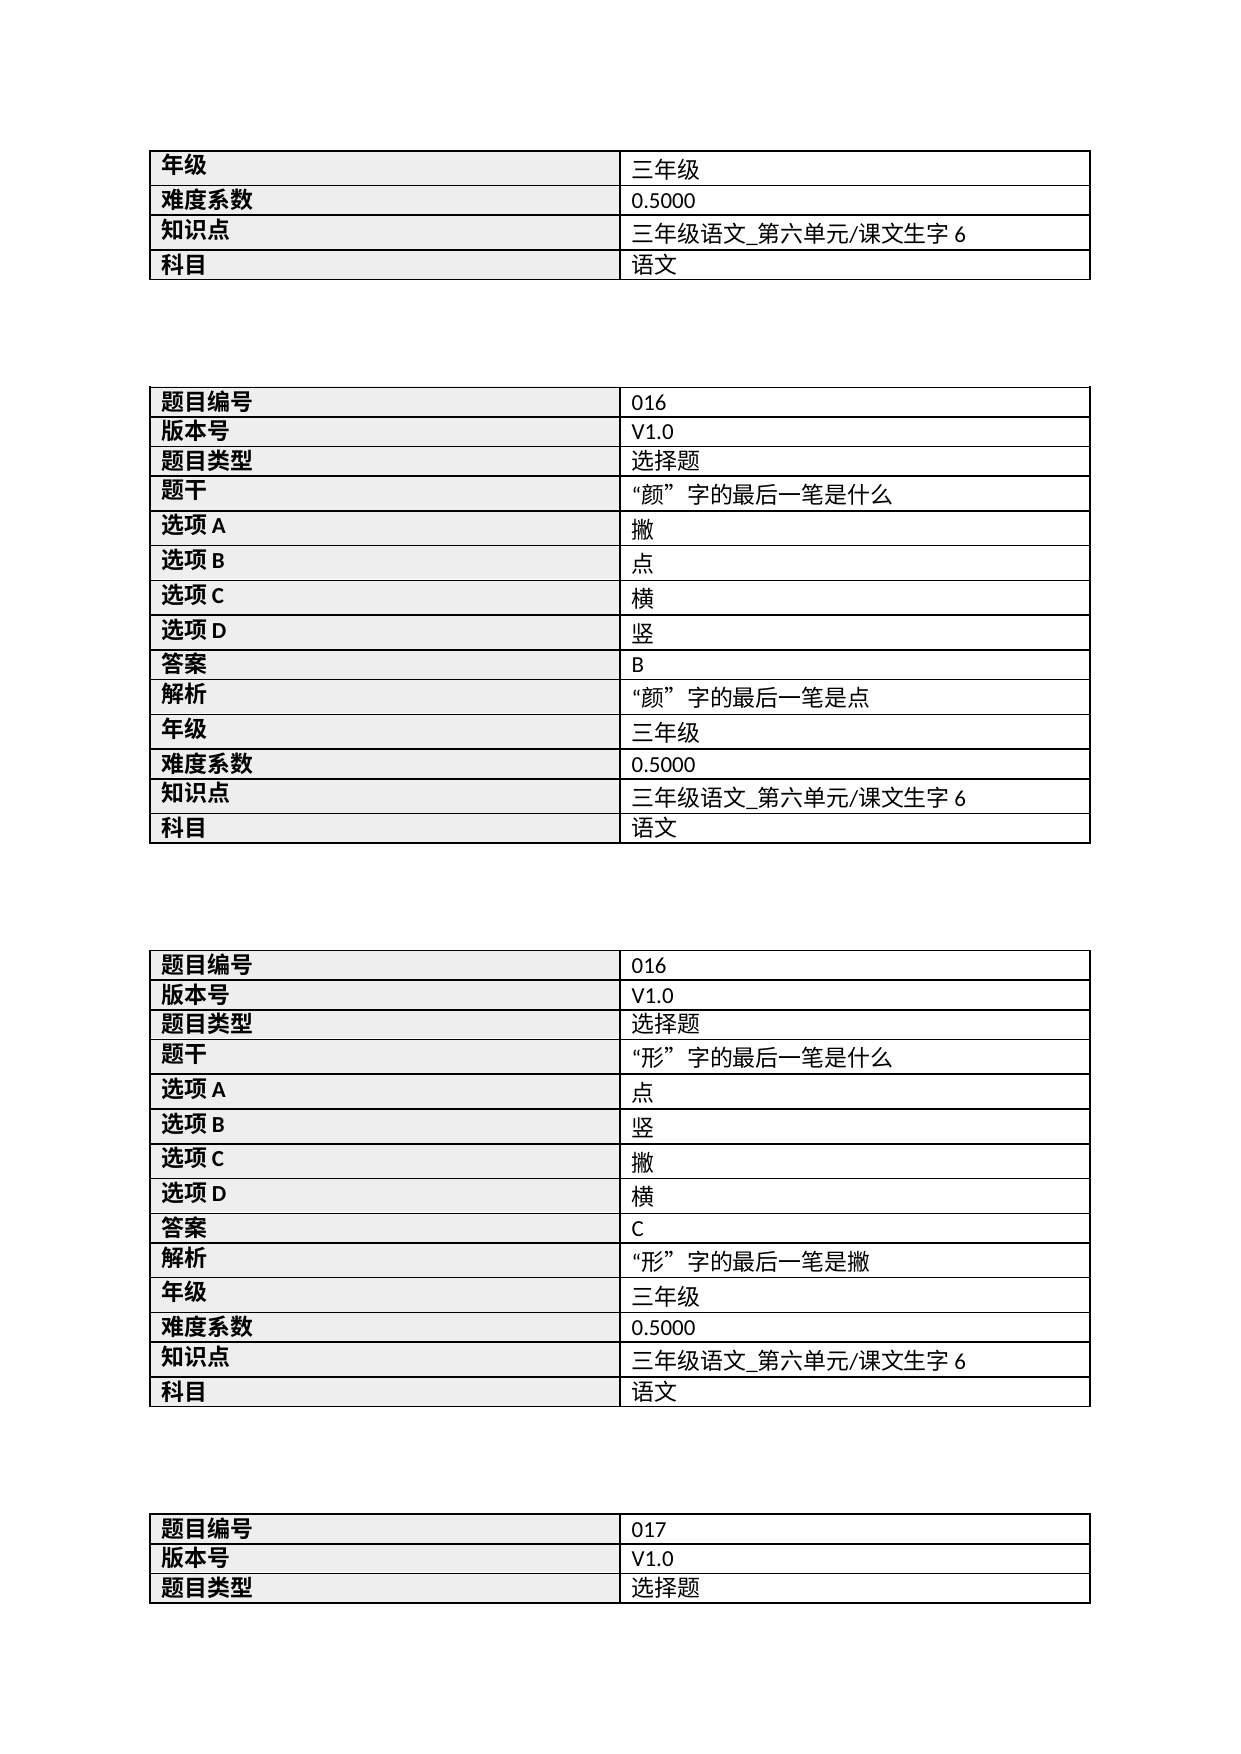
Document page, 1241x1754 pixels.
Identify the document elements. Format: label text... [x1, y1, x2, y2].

table_cell “形”字的最后一笔是什么 [621, 1040, 1089, 1073]
table_cell 题目类型 [151, 1574, 619, 1602]
table_cell 竖 [621, 1110, 1089, 1143]
table_cell 答案 [151, 1214, 619, 1242]
table_cell 年级 [151, 1278, 619, 1312]
table_cell 版本号 [151, 981, 619, 1009]
table_cell 选择题 [621, 1574, 1089, 1602]
table_cell 语文 [621, 1378, 1089, 1406]
table_cell 题目类型 [151, 447, 619, 475]
table_cell 选项D [151, 1179, 619, 1212]
table_cell 难度系数 [151, 186, 619, 214]
table_cell 点 [621, 546, 1089, 579]
table_cell 0.5000 [621, 186, 1089, 214]
table_cell 知识点 [151, 780, 619, 813]
table_cell 三年级语文_第六单元/课文生字6 [621, 1343, 1089, 1376]
table_cell 科目 [151, 814, 619, 842]
table_cell 0.5000 [621, 750, 1089, 778]
table_cell 解析 [151, 680, 619, 713]
table_cell 三年级 [621, 715, 1089, 748]
table_cell 选项A [151, 1075, 619, 1108]
table_cell 年级 [151, 715, 619, 748]
table_cell V1.0 [621, 418, 1089, 446]
table_cell 年级 [151, 152, 619, 185]
table_cell 选择题 [621, 1011, 1089, 1038]
table_cell 选项C [151, 581, 619, 614]
table_header 016 [621, 388, 1089, 416]
table_cell 版本号 [151, 1545, 619, 1572]
table_cell 点 [621, 1075, 1089, 1108]
table_cell “颜”字的最后一笔是什么 [621, 477, 1089, 510]
table_cell “形”字的最后一笔是撇 [621, 1244, 1089, 1277]
table_cell 选项B [151, 546, 619, 579]
table_cell “颜”字的最后一笔是点 [621, 680, 1089, 713]
table_header 017 [621, 1515, 1089, 1543]
table_cell C [621, 1214, 1089, 1242]
table_header 016 [621, 951, 1089, 979]
table_cell 选项A [151, 512, 619, 545]
table_cell 难度系数 [151, 1313, 619, 1341]
table_header 题目编号 [151, 951, 619, 979]
table_cell V1.0 [621, 1545, 1089, 1572]
table_cell 题目类型 [151, 1011, 619, 1038]
table_cell B [621, 651, 1089, 679]
table_cell 知识点 [151, 1343, 619, 1376]
table_cell 0.5000 [621, 1313, 1089, 1341]
table_cell 选项D [151, 616, 619, 649]
table_cell 版本号 [151, 418, 619, 446]
table_cell 语文 [621, 814, 1089, 842]
table_cell 三年级语文_第六单元/课文生字6 [621, 216, 1089, 249]
table_cell 选项C [151, 1145, 619, 1178]
table_cell 答案 [151, 651, 619, 679]
table_cell 解析 [151, 1244, 619, 1277]
table_cell 难度系数 [151, 750, 619, 778]
table_cell 科目 [151, 1378, 619, 1406]
table_cell 撇 [621, 1145, 1089, 1178]
table_cell 语文 [621, 251, 1089, 279]
table_cell V1.0 [621, 981, 1089, 1009]
table_cell 科目 [151, 251, 619, 279]
table_cell 选择题 [621, 447, 1089, 475]
table_cell 三年级 [621, 1278, 1089, 1312]
table_cell 撇 [621, 512, 1089, 545]
table_header 题目编号 [151, 1515, 619, 1543]
table_cell 横 [621, 1179, 1089, 1212]
table_header 题目编号 [151, 388, 619, 416]
table_cell 竖 [621, 616, 1089, 649]
table_cell 选项B [151, 1110, 619, 1143]
table_cell 三年级语文_第六单元/课文生字6 [621, 780, 1089, 813]
table_cell 三年级 [621, 152, 1089, 185]
table_cell 题干 [151, 1040, 619, 1073]
table_cell 知识点 [151, 216, 619, 249]
table_cell 横 [621, 581, 1089, 614]
table_cell 题干 [151, 477, 619, 510]
